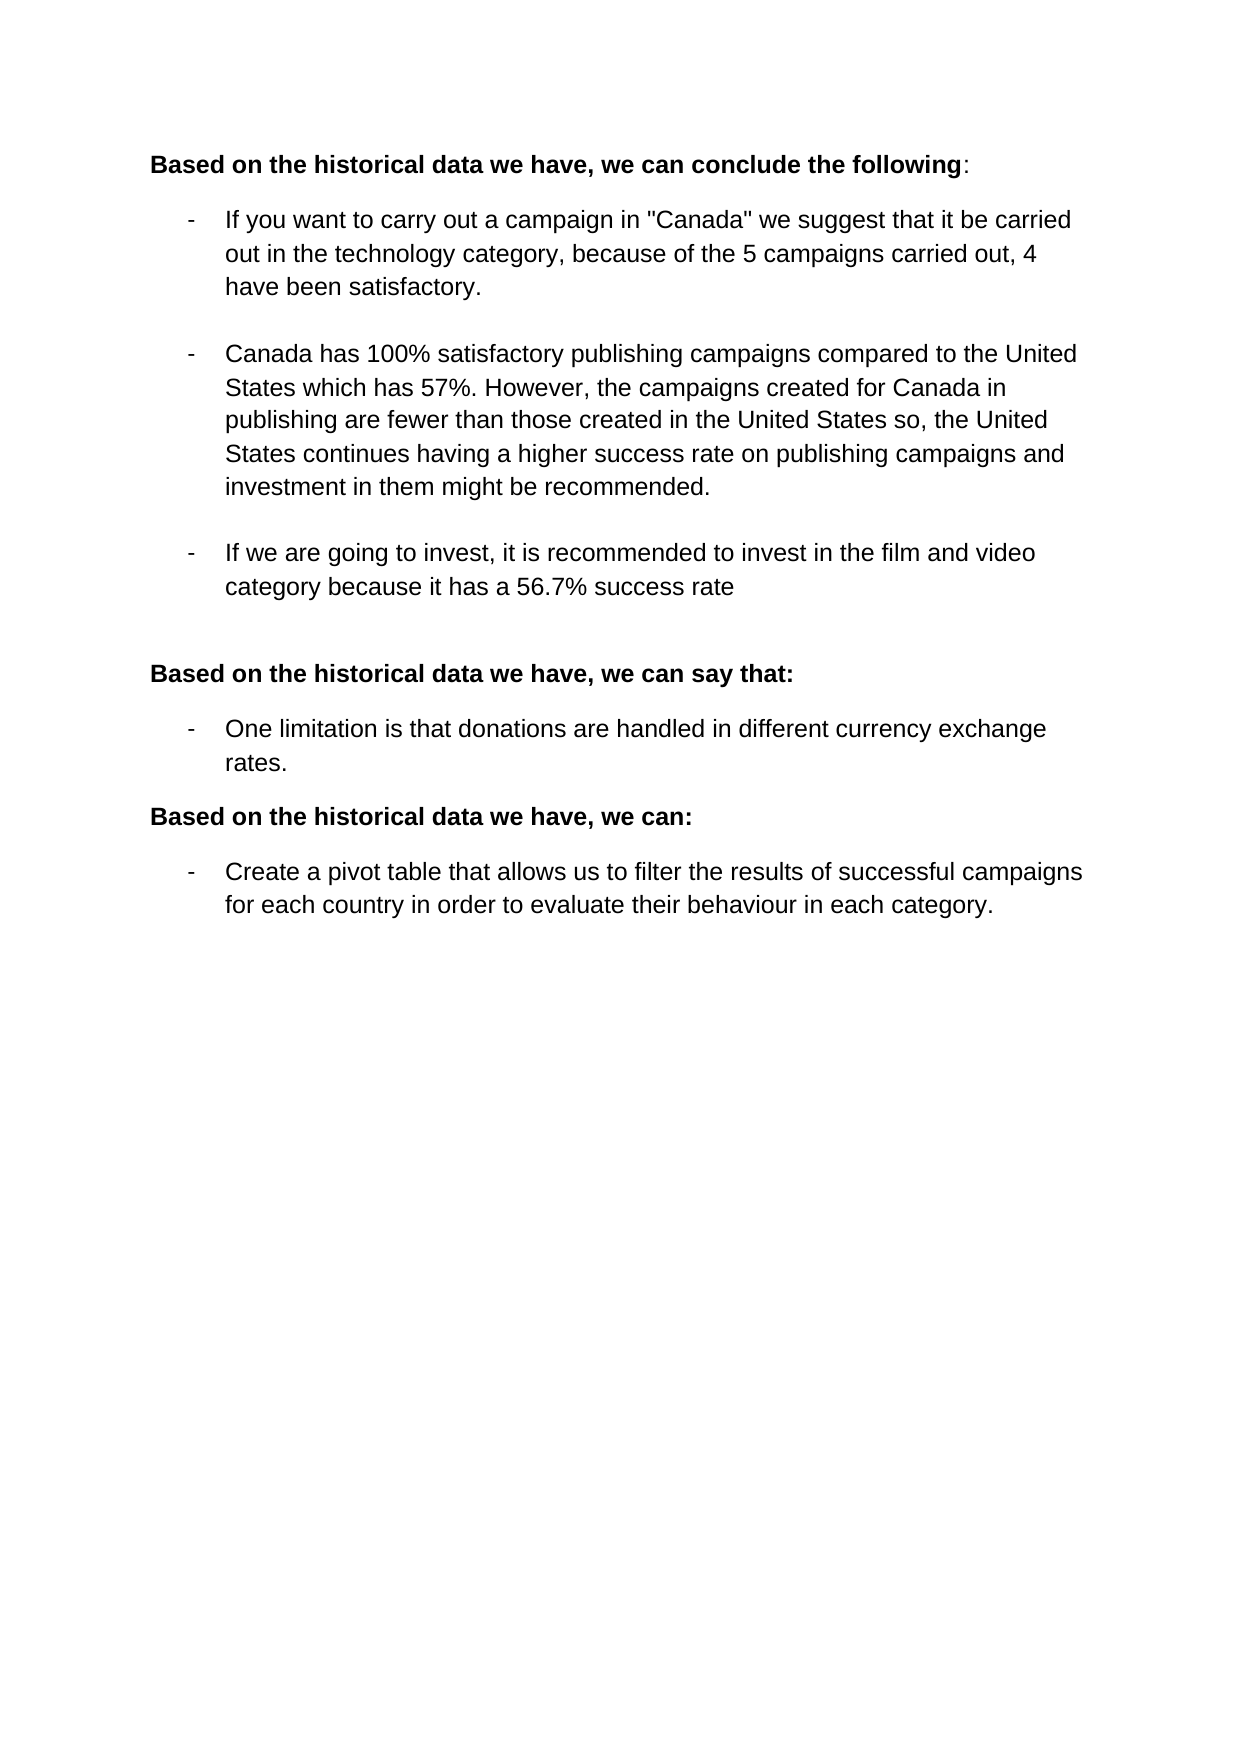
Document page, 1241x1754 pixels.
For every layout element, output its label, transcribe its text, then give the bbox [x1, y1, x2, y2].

list Create a pivot table that allows us to filter the results of successful campaigns for each country in order to evaluate their behaviour in each category. [187, 856, 1090, 919]
text Based on the historical data we have, we can conclude the following: [150, 150, 1090, 179]
text Based on the historical data we have, we can: [150, 802, 1090, 831]
list One limitation is that donations are handled in different currency exchange rates. [187, 713, 1090, 777]
list If we are going to invest, it is recommended to invest in the film and video category because it has a 56.7% success rate [187, 538, 1090, 601]
text Based on the historical data we have, we can say that: [150, 659, 1090, 688]
list If you want to carry out a campaign in "Canada" we suggest that it be carried out in the technology category, because of the 5 campaigns carried out, 4 have been satisfactory. [187, 204, 1090, 300]
list Canada has 100% satisfactory publishing campaigns compared to the United States which has 57%. However, the campaigns created for Canada in publishing are fewer than those created in the United States so, the United States continues having a higher success rate on publishing campaigns and investment in them might be recommended. [187, 338, 1090, 500]
